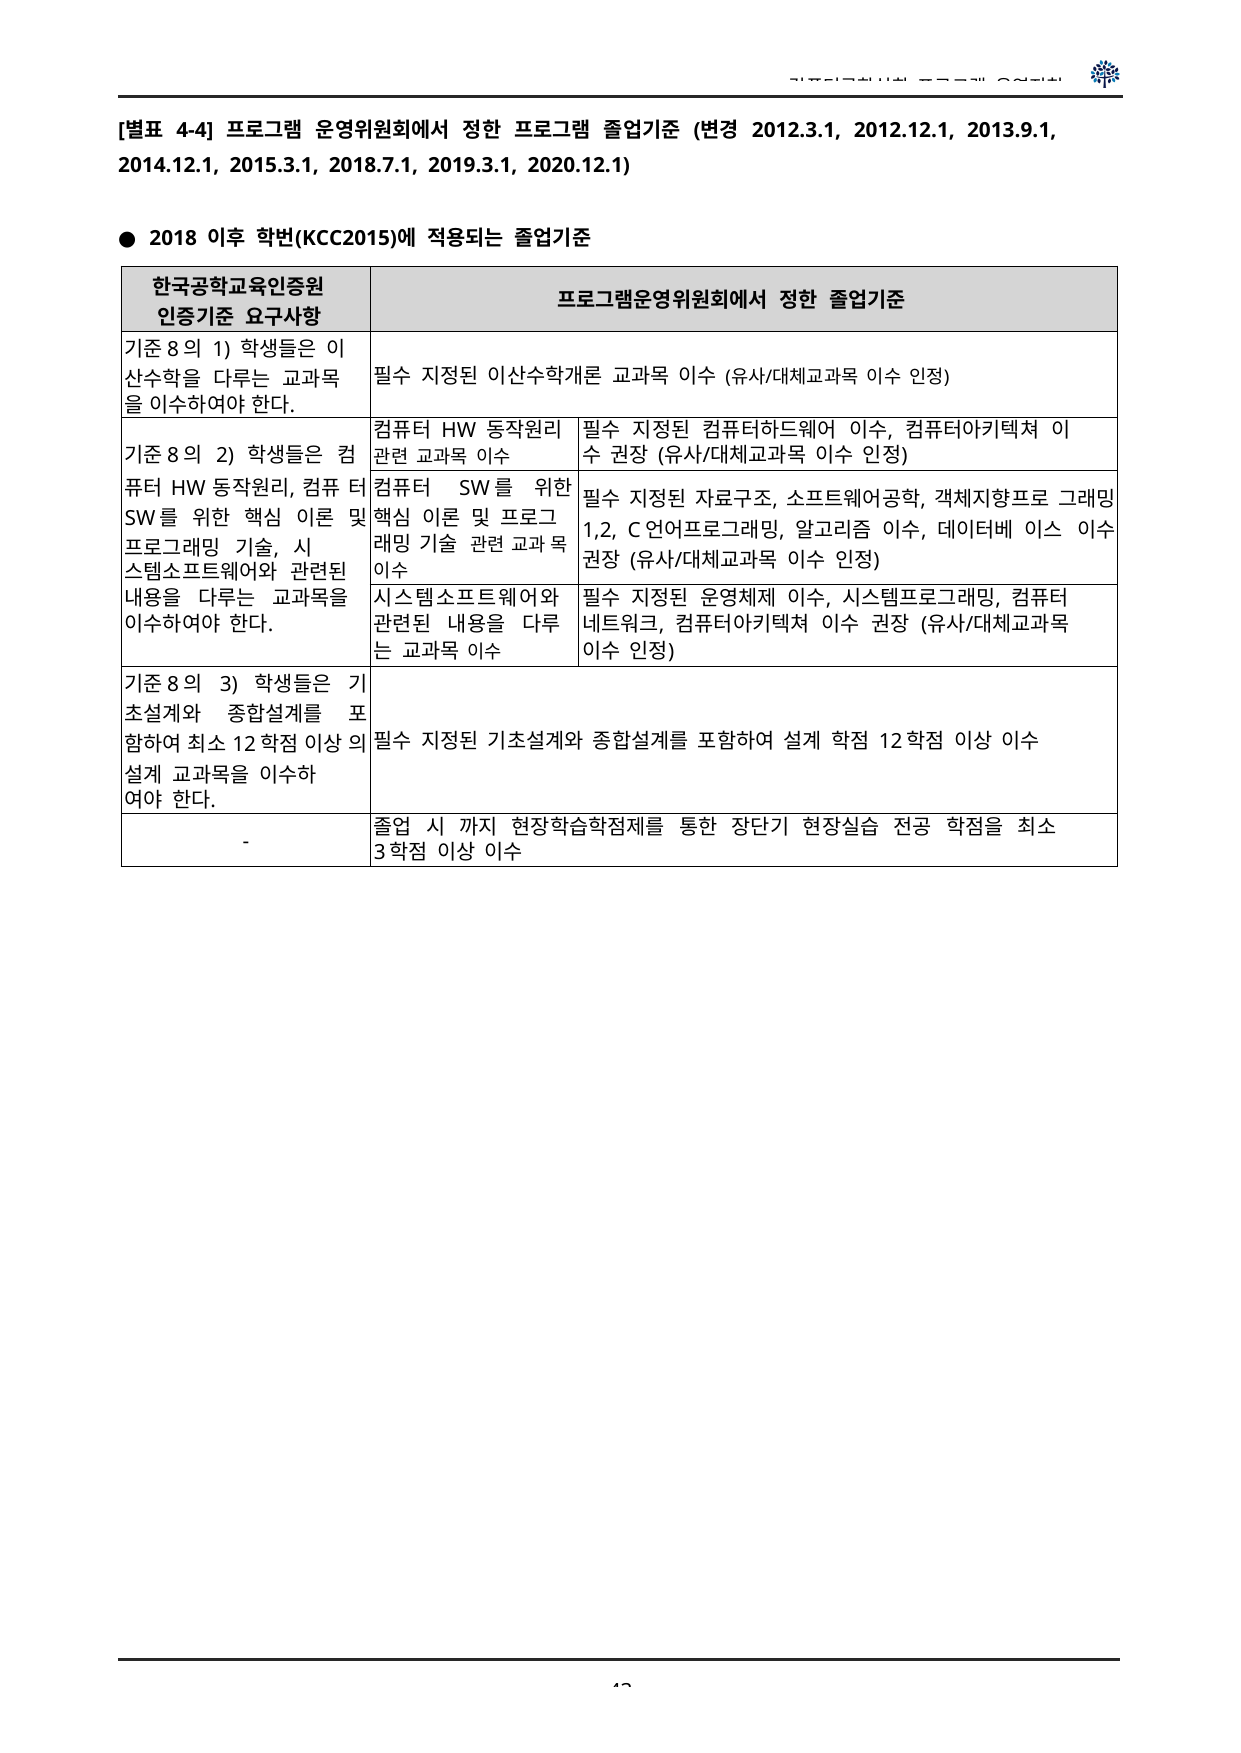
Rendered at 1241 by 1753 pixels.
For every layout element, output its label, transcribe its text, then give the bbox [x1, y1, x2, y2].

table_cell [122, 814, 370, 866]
list 2018 이후 학번(KCC2015)에 적용되는 졸업기준 [118, 221, 1144, 251]
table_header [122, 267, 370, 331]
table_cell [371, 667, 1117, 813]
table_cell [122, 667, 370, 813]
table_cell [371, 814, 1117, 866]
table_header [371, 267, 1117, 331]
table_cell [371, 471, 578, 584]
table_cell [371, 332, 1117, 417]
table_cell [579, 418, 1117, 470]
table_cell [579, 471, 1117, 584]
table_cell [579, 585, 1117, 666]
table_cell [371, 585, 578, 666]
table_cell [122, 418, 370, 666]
picture [1090, 60, 1120, 88]
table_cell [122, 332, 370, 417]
text [별표 4-4] 프로그램 운영위원회에서 정한 프로그램 졸업기준 (변경 2012.3.1, 2012.12.1, 2013.9.1, [118, 113, 1144, 143]
text 2014.12.1, 2015.3.1, 2018.7.1, 2019.3.1, 2020.12.1) [118, 150, 1144, 178]
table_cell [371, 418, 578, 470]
